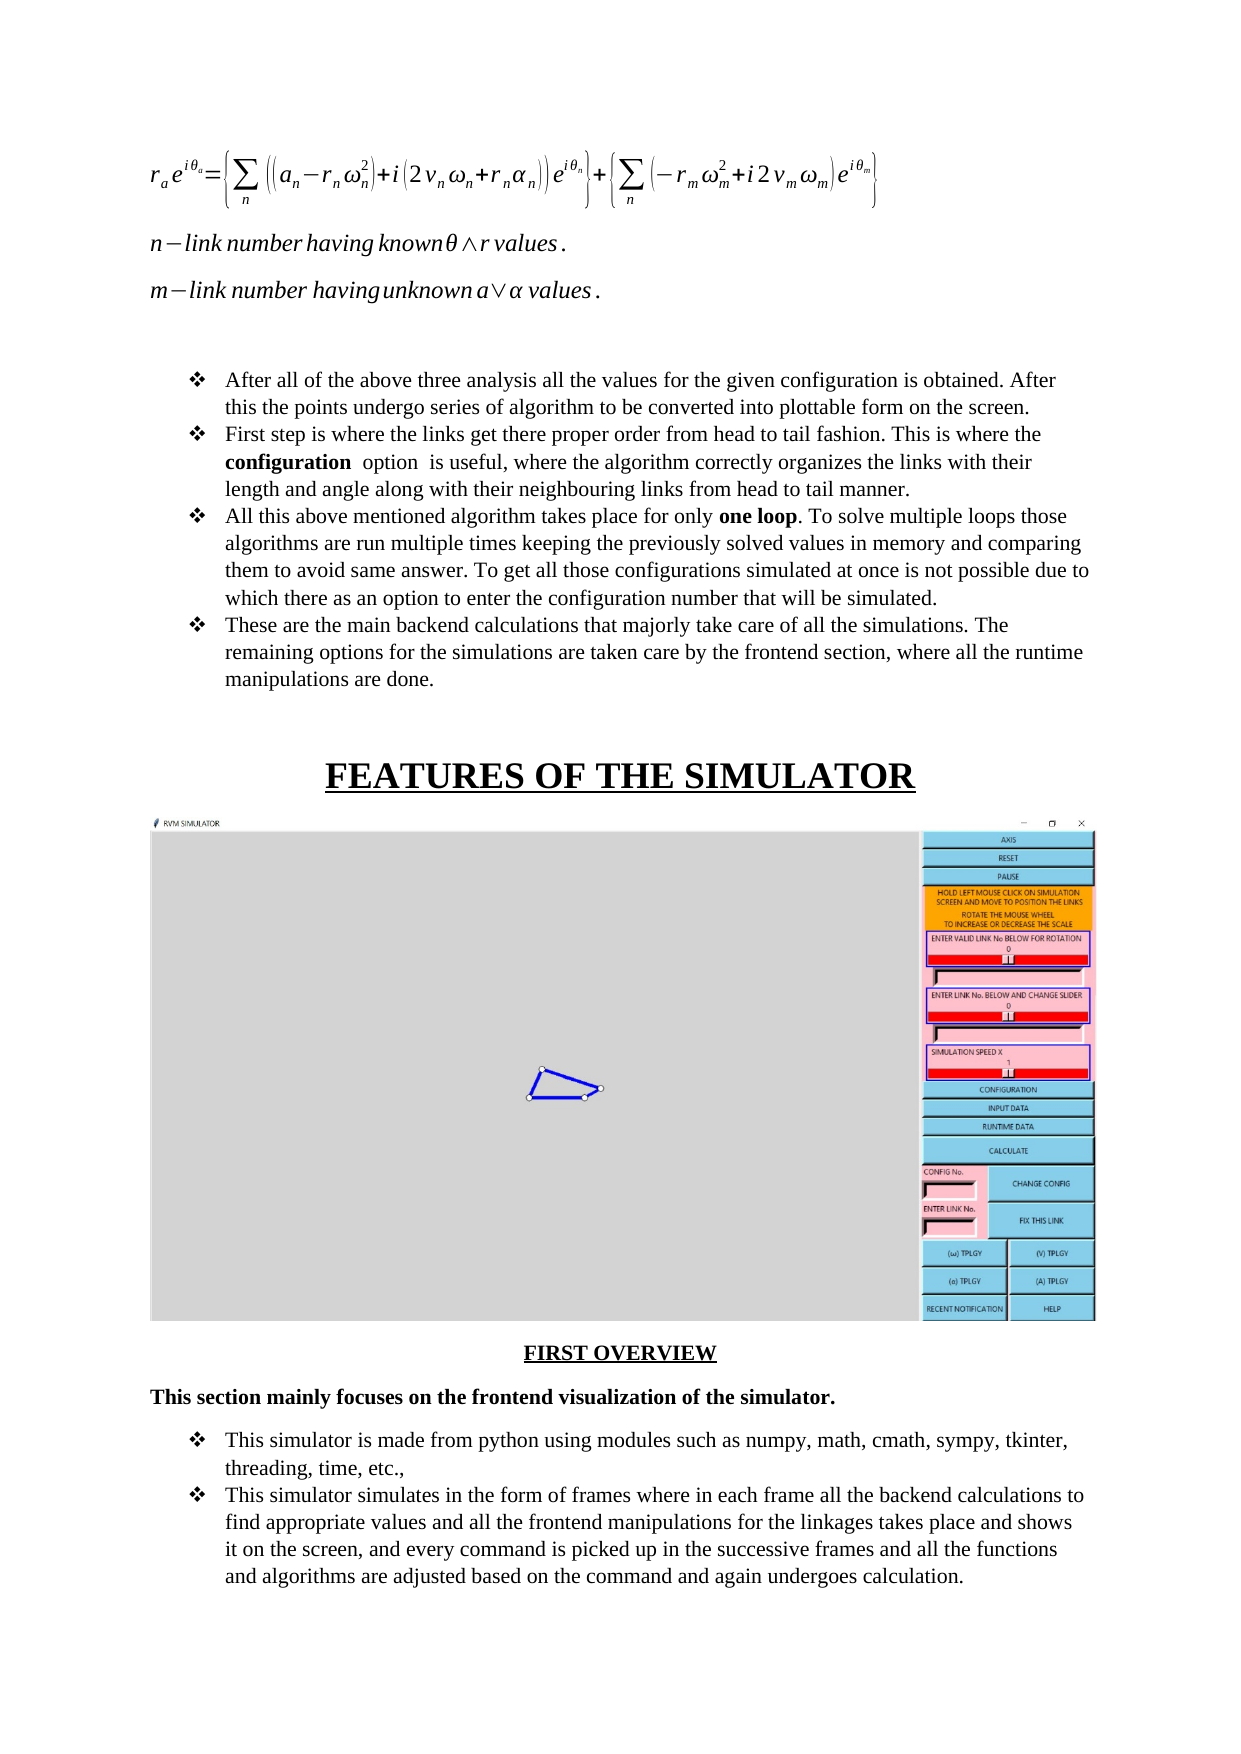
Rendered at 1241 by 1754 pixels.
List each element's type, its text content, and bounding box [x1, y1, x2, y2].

list First step is where the links get there proper order from head to tail fashion. This is where the configuration option is useful, where the algorithm correctly organizes the links with their length and angle along with their neighbouring links from head to tail manner. [187, 421, 1090, 501]
list After all of the above three analysis all the values for the given configuration is obtained. After this the points undergo series of algorithm to be converted into plottable form on the screen. [187, 367, 1090, 419]
text FIRST OVERVIEW [150, 1340, 1090, 1365]
text This section mainly focuses on the frontend visualization of the simulator. [150, 1384, 1090, 1409]
list These are the main backend calculations that majorly take care of all the simulations. The remaining options for the simulations are taken care by the frontend section, where all the runtime manipulations are done. [187, 612, 1090, 691]
picture [150, 817, 1097, 1321]
list This simulator simulates in the form of frames where in each frame all the backend calculations to find appropriate values and all the frontend manipulations for the linkages takes place and shows it on the screen, and every command is picked up in the successive frames and all the functions and algorithms are adjusted based on the command and again undergoes calculation. [187, 1482, 1090, 1589]
list All this above mentioned algorithm takes place for only one loop. To solve multiple loops those algorithms are run multiple times keeping the previously solved values in memory and comparing them to avoid same answer. To get all those configurations simulated at once is not possible due to which there as an option to enter the configuration number that will be simulated. [187, 503, 1090, 610]
list This simulator is made from python using modules such as numpy, math, cmath, sympy, tkinter, threading, time, etc., [187, 1427, 1090, 1480]
text FEATURES OF THE SIMULATOR [150, 754, 1090, 797]
